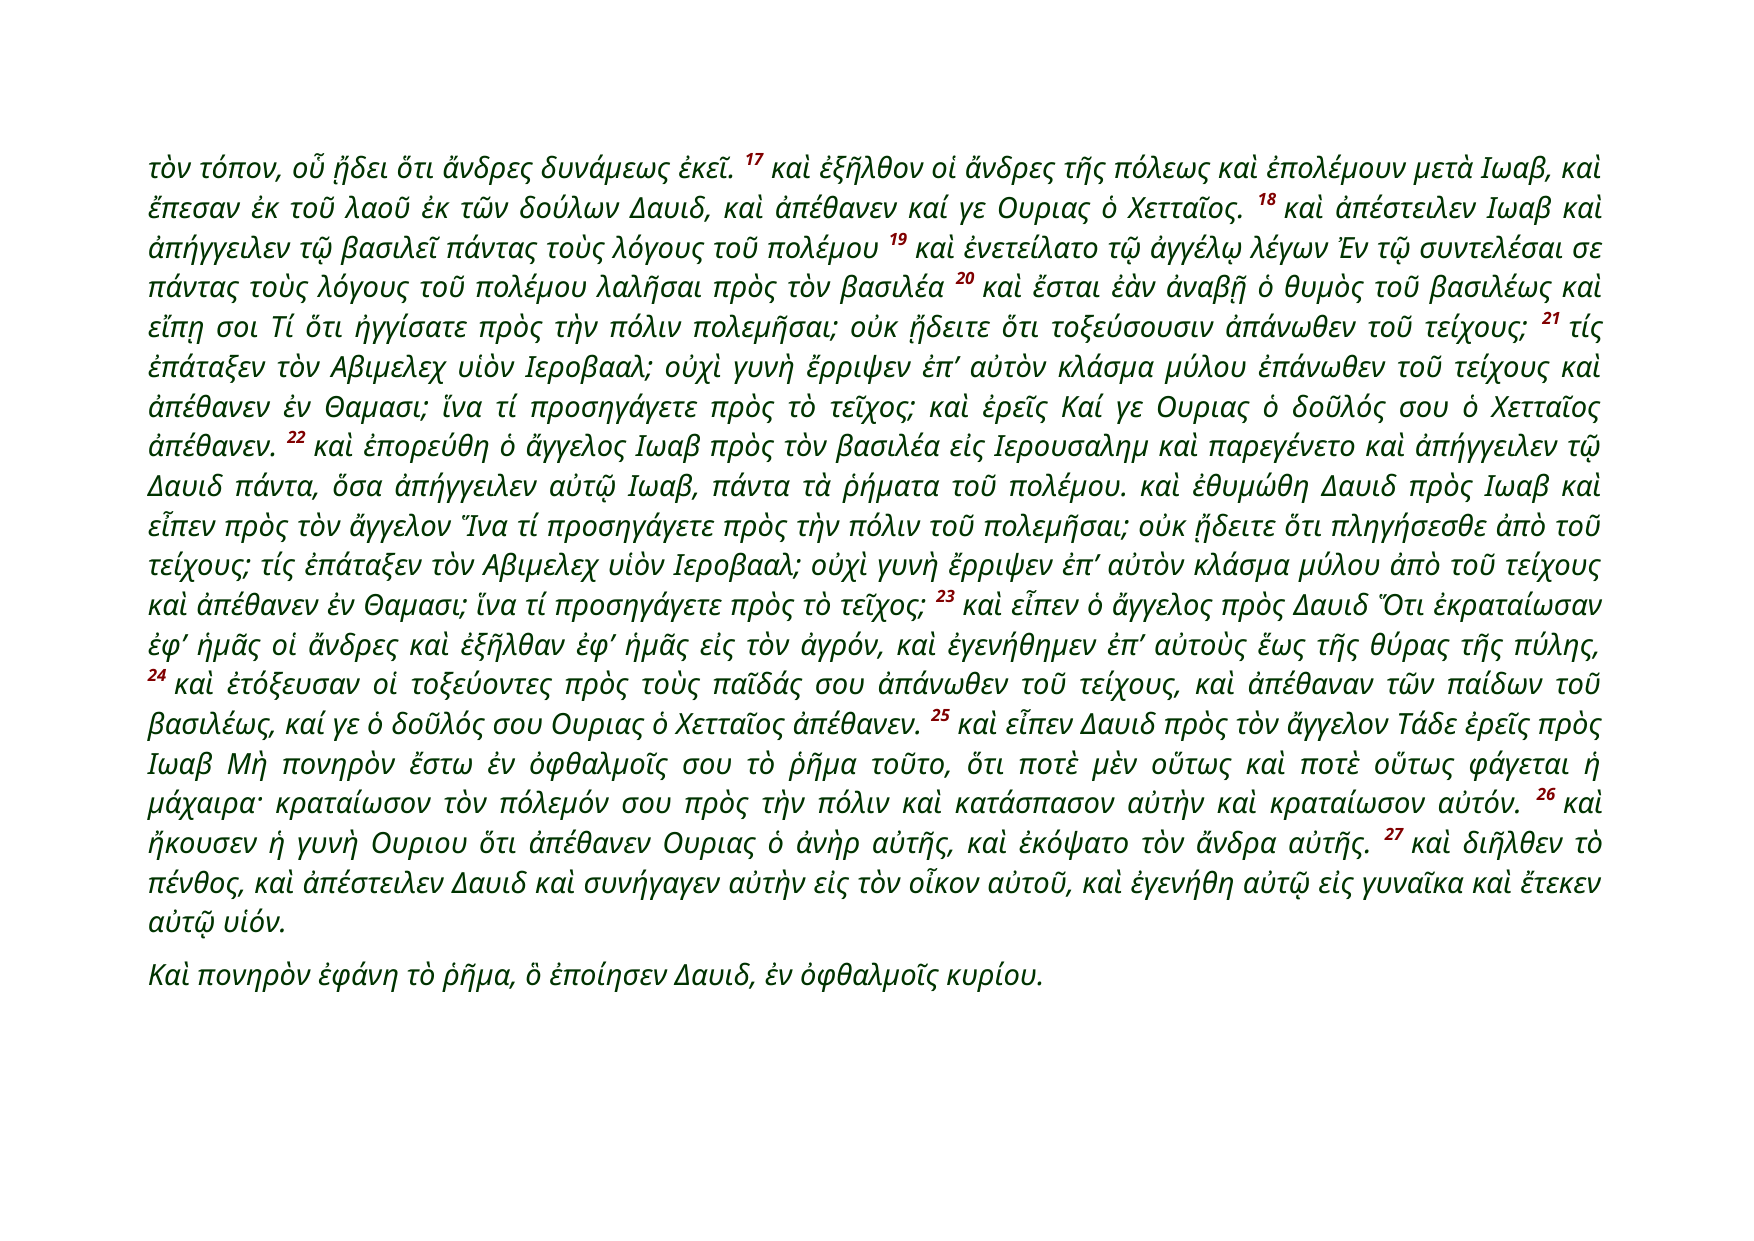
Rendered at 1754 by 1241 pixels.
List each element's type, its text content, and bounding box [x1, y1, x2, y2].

text Καὶ πονηρὸν ἐφάνη τὸ ῥῆμα, ὃ ἐποίησεν Δαυιδ, ἐν ὀφθαλμοῖς κυρίου. [148, 954, 1606, 994]
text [148, 148, 1606, 941]
